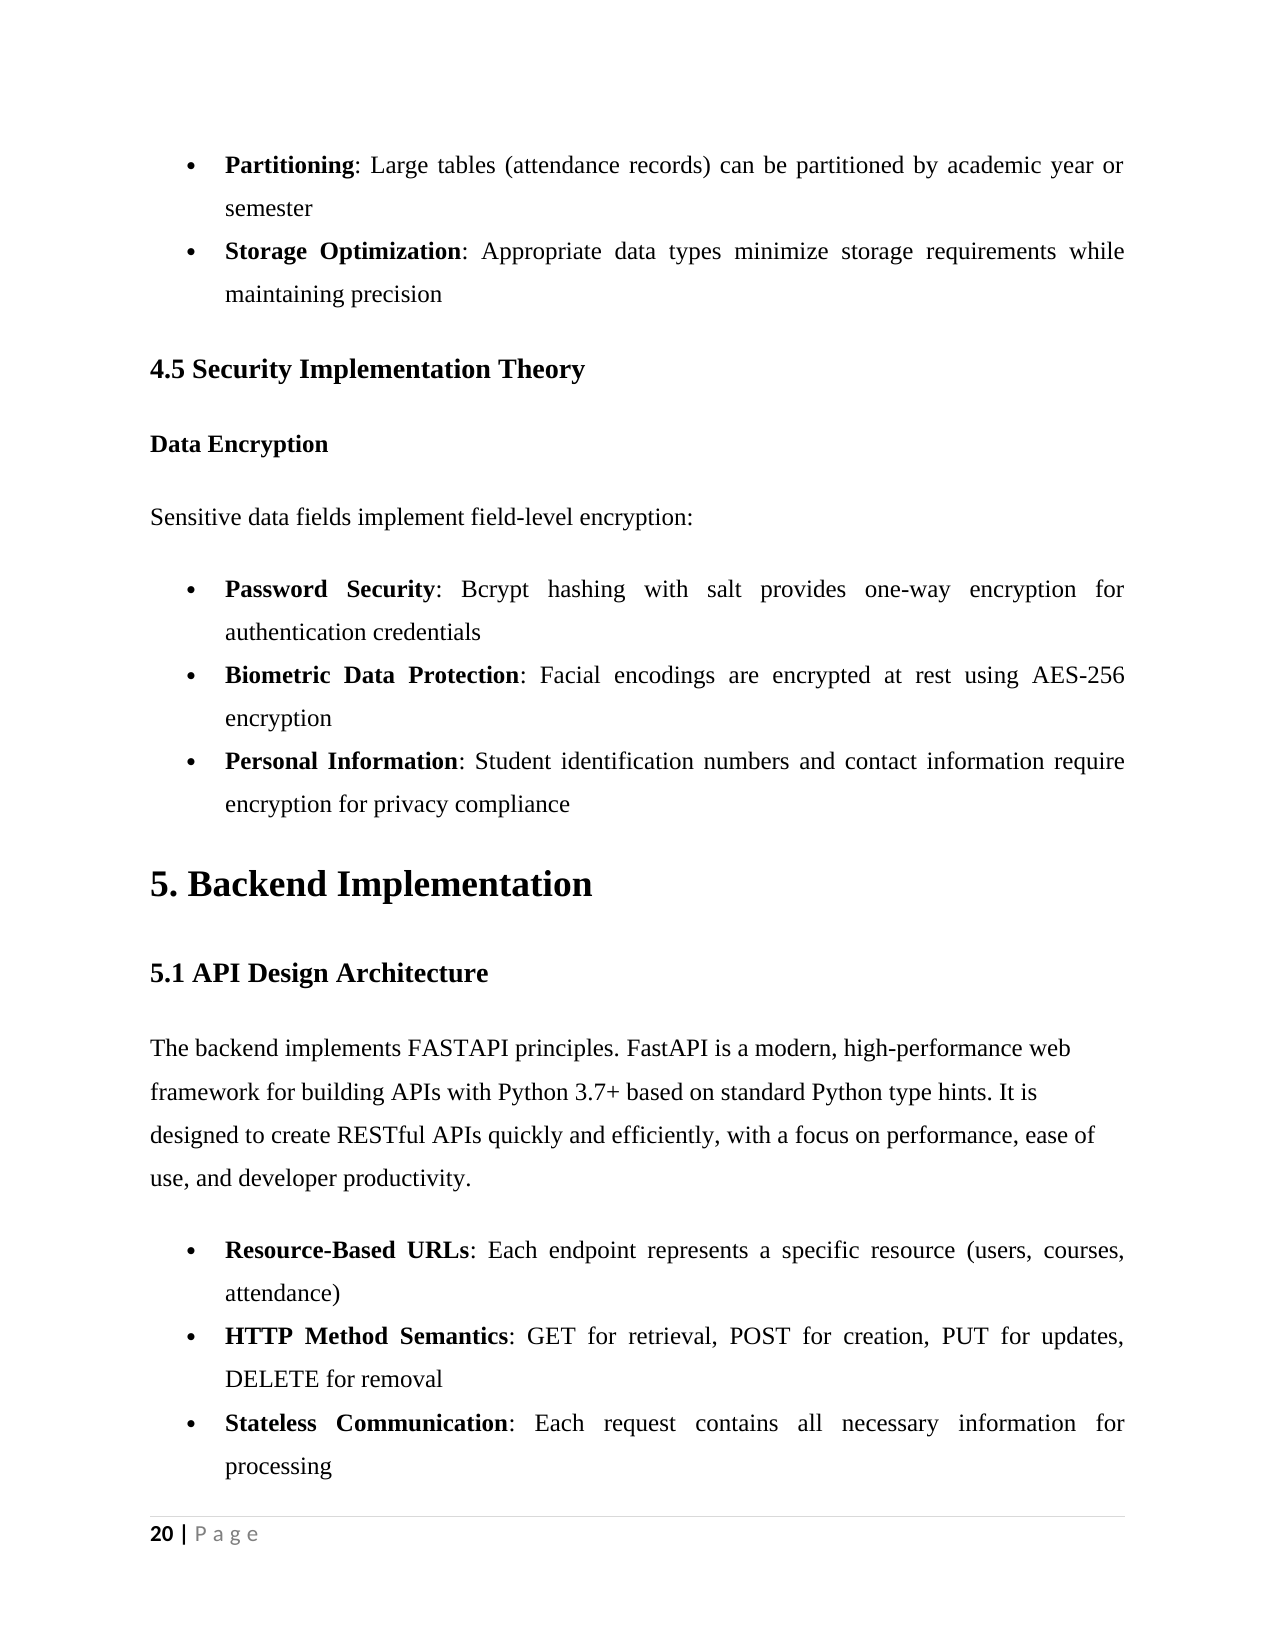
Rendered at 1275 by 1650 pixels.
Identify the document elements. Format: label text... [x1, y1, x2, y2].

list HTTP Method Semantics: GET for retrieval, POST for creation, PUT for updates, DELETE for removal [187, 1321, 1125, 1393]
text The backend implements FASTAPI principles. FastAPI is a modern, high-performance web framework for building APIs with Python 3.7+ based on standard Python type hints. It is designed to create RESTful APIs quickly and efficiently, with a focus on performance, ease of use, and developer productivity. [150, 1033, 1125, 1192]
list Storage Optimization: Appropriate data types minimize storage requirements while maintaining precision [187, 236, 1125, 308]
list Password Security: Bcrypt hashing with salt provides one-way encryption for authentication credentials [187, 574, 1125, 646]
list Personal Information: Student identification numbers and contact information require encryption for privacy compliance [187, 746, 1125, 818]
text 5. Backend Implementation [150, 862, 1125, 905]
text 4.5 Security Implementation Theory [150, 352, 1125, 384]
text Data Encryption [150, 429, 1125, 458]
list Stateless Communication: Each request contains all necessary information for processing [187, 1408, 1125, 1479]
list Biometric Data Protection: Facial encodings are encrypted at rest using AES-256 encryption [187, 660, 1125, 732]
text 5.1 API Design Architecture [150, 956, 1125, 988]
list Partitioning: Large tables (attendance records) can be partitioned by academic year or semester [187, 150, 1125, 222]
list Resource-Based URLs: Each endpoint represents a specific resource (users, courses, attendance) [187, 1235, 1125, 1307]
text Sensitive data fields implement field-level encryption: [150, 502, 1125, 530]
